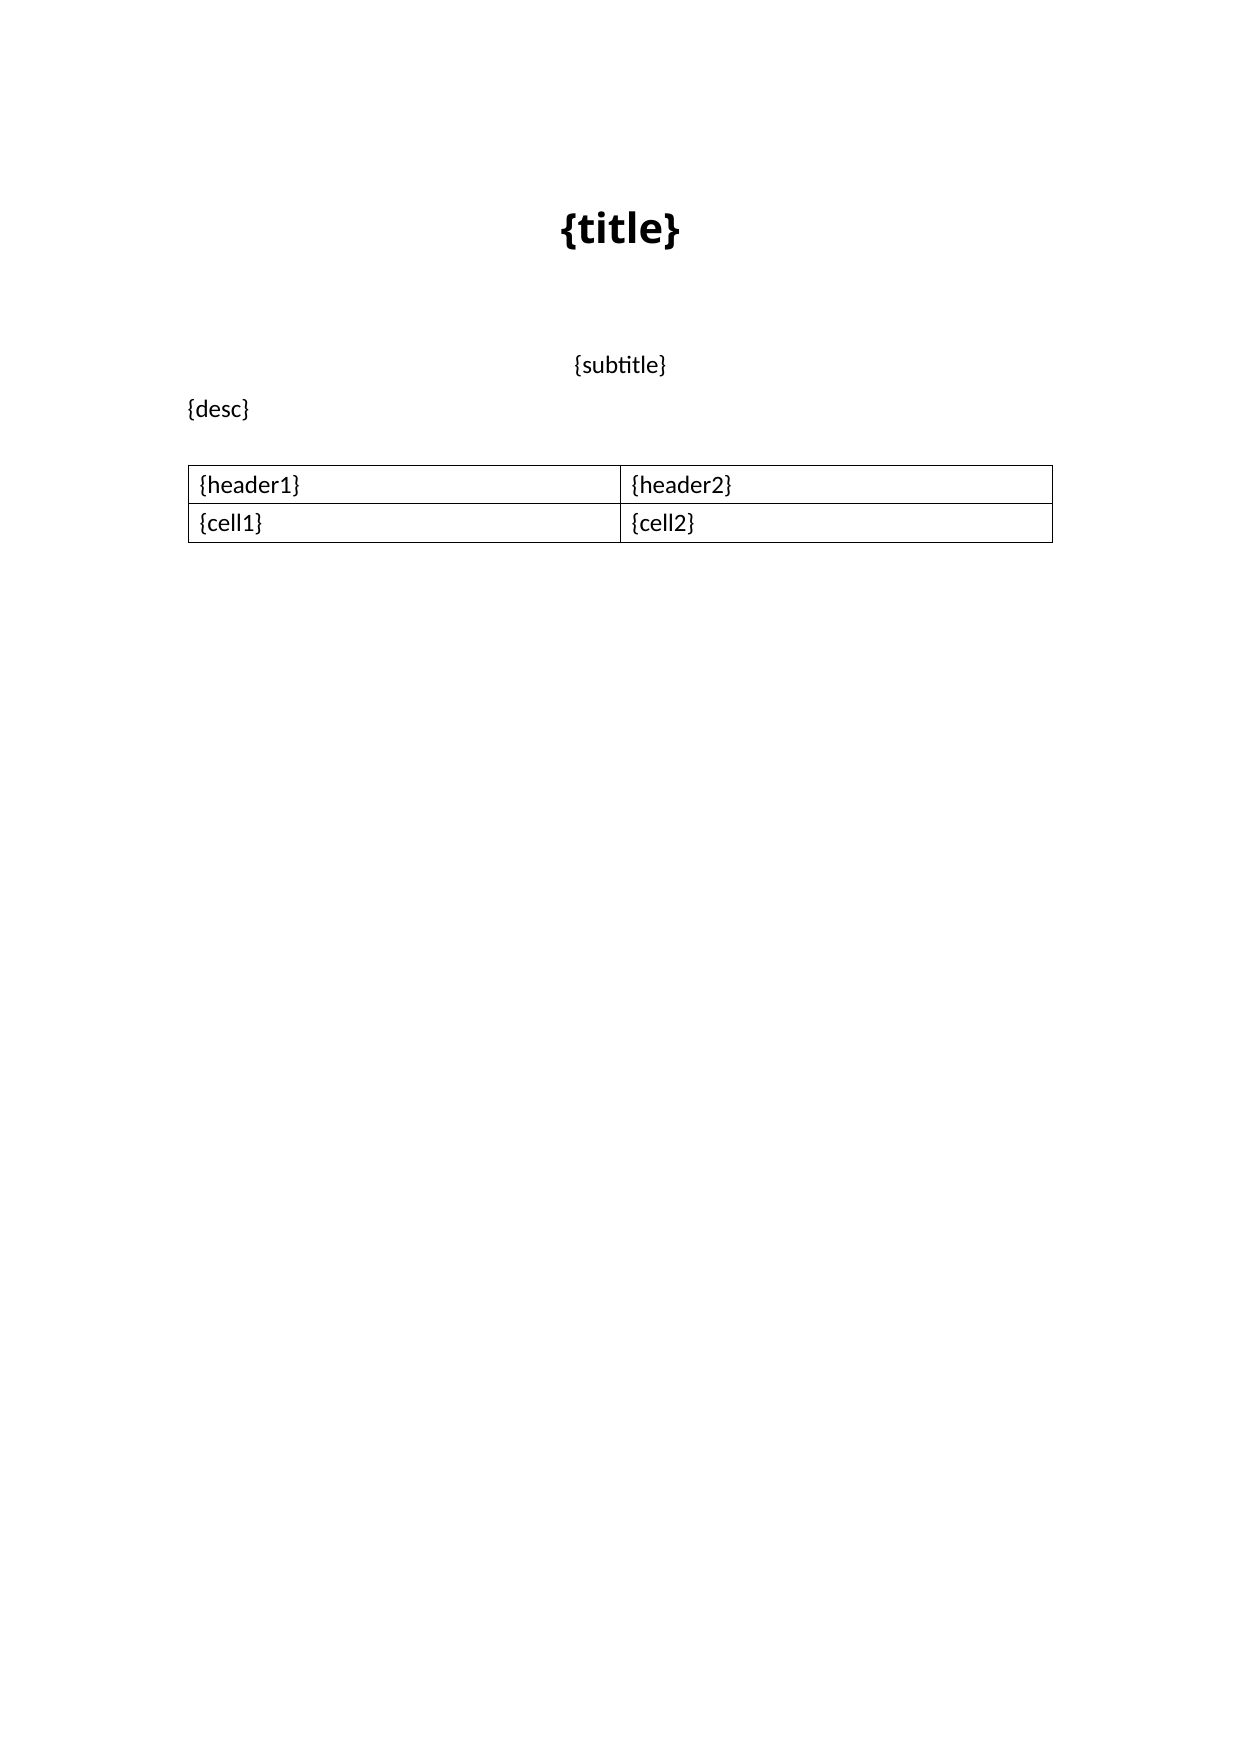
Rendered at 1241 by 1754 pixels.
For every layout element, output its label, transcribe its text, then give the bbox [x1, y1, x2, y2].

subtitle {subtitle} [187, 346, 1053, 383]
text {desc} [187, 389, 1053, 427]
title {title} [187, 189, 1053, 264]
table_header {header1} [189, 466, 620, 503]
table_cell {cell2} [621, 504, 1052, 542]
table_cell {cell1} [189, 504, 620, 542]
table_header {header2} [621, 466, 1052, 503]
